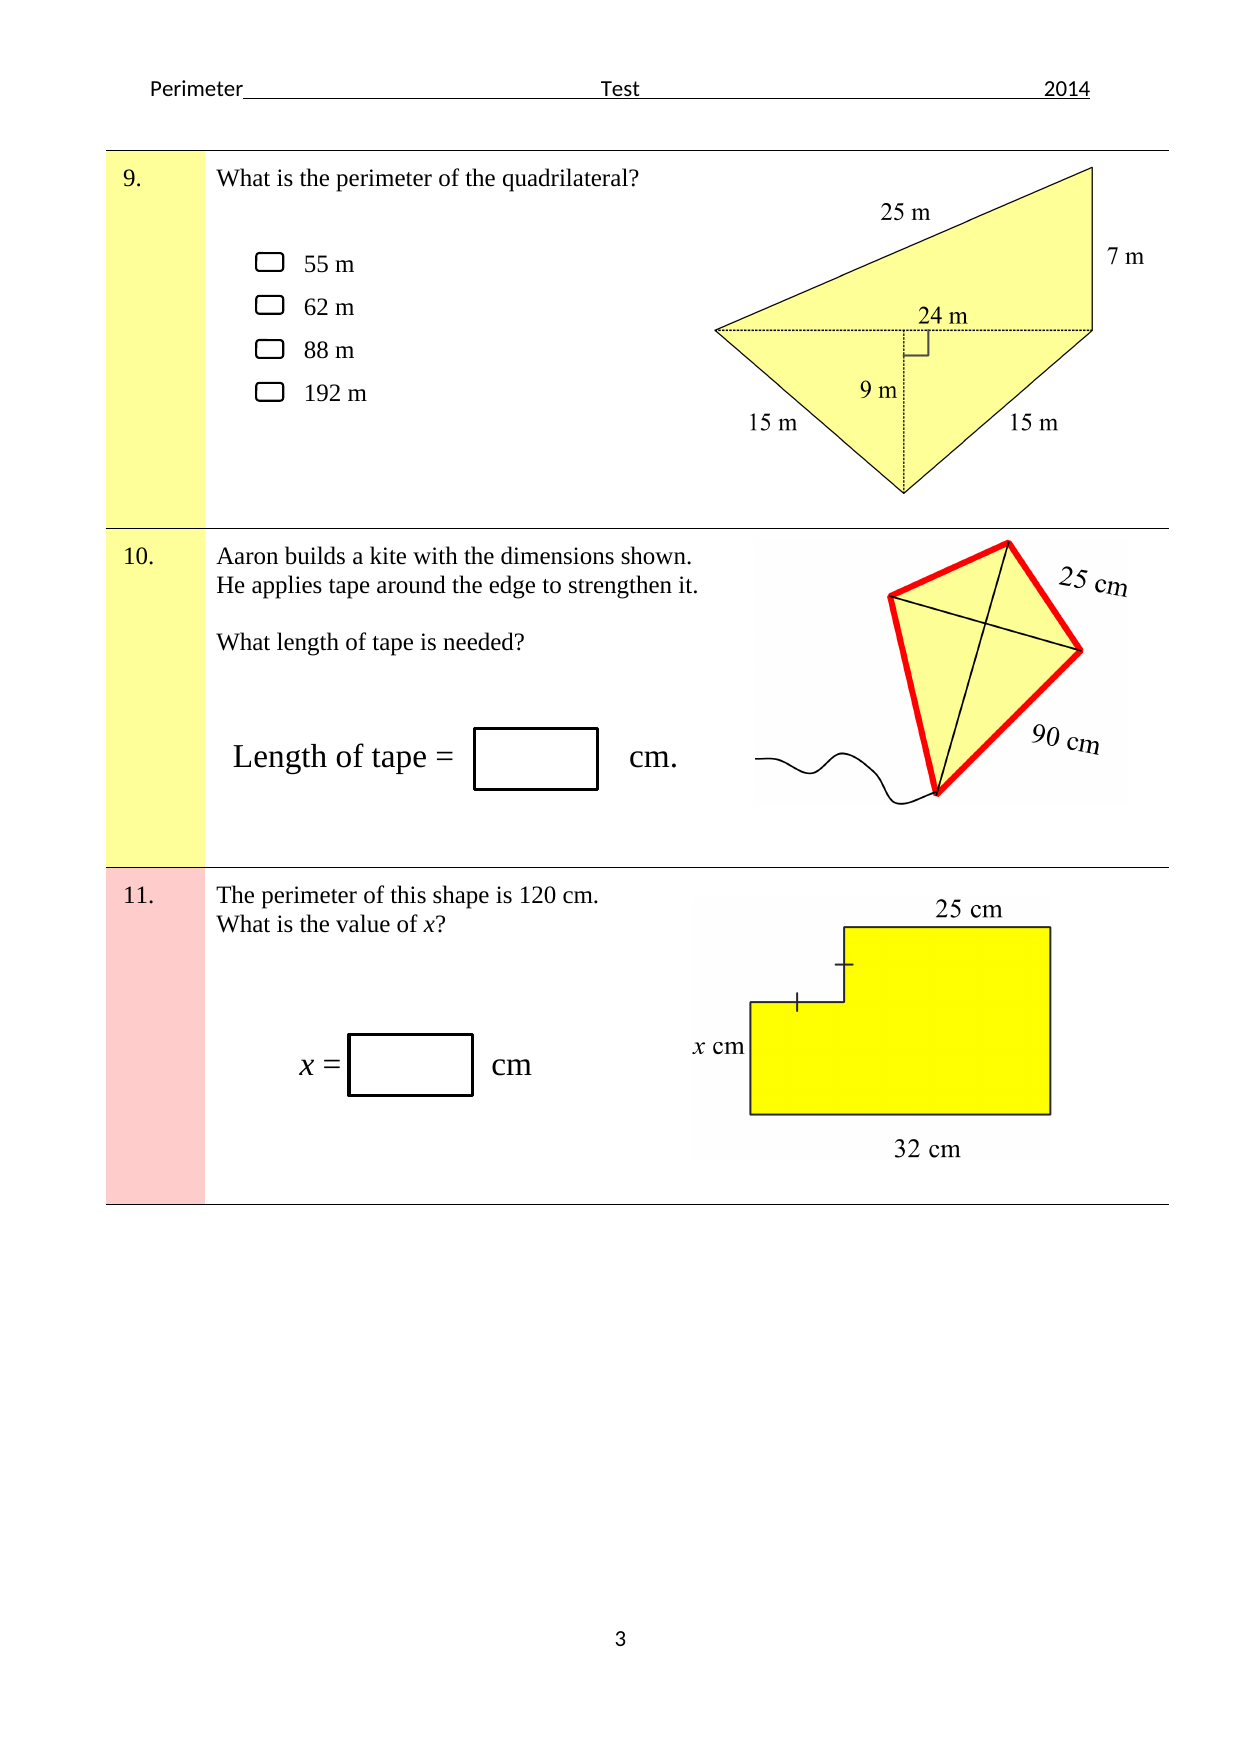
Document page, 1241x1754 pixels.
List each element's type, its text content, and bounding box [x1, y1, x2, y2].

table_cell What is the perimeter of the quadrilateral? 55 m 62 m 88 m 192 m [205, 151, 1169, 528]
table_cell The perimeter of this shape is 120 cm. What is the value of x? x = cm [205, 868, 1169, 1204]
picture [713, 165, 1144, 495]
table_cell [106, 529, 205, 867]
table_cell [106, 868, 205, 1204]
table_cell Aaron builds a kite with the dimensions shown. He applies tape around the edge to strengthen it. What length of tape is needed? Length of tape = cm. [205, 529, 1169, 867]
picture [753, 538, 1128, 806]
picture [690, 897, 1053, 1159]
table_cell [106, 151, 205, 528]
